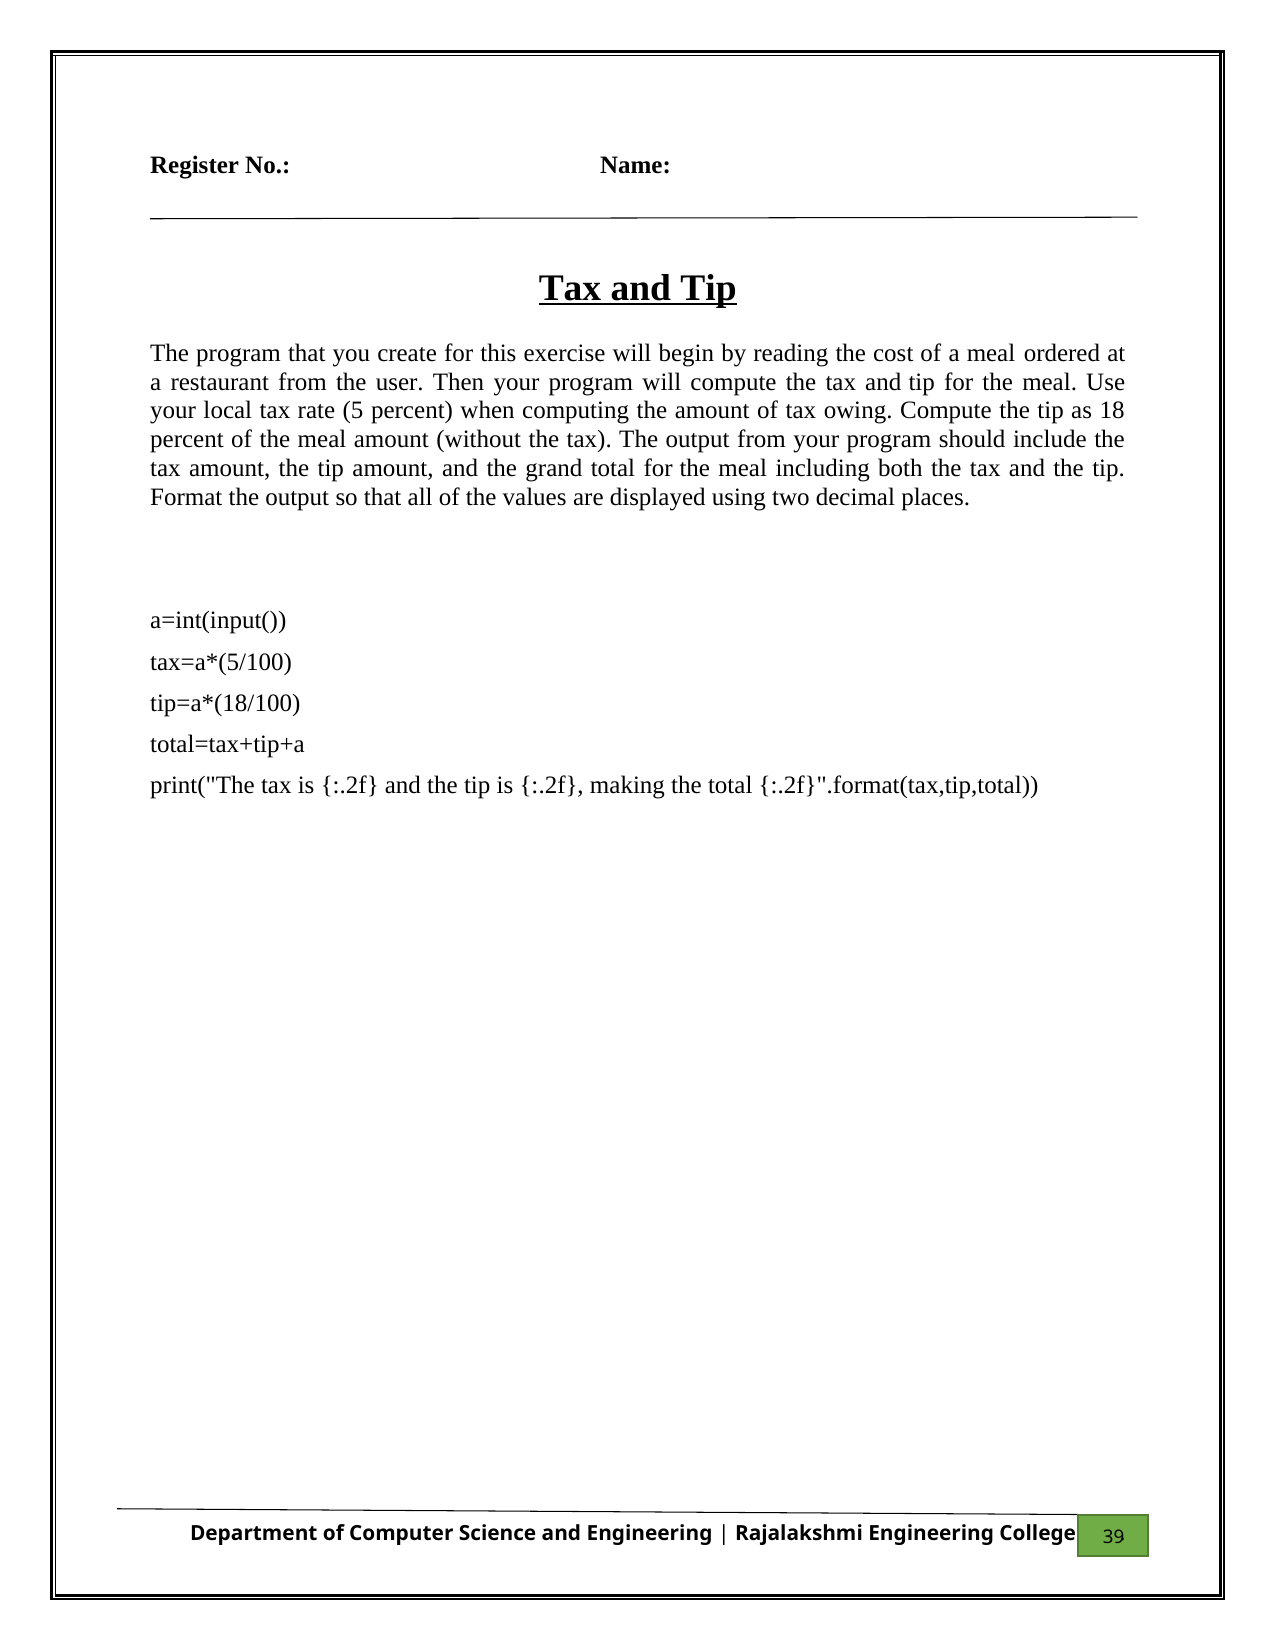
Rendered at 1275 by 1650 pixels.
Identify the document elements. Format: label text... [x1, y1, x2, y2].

text total=tax+tip+a [150, 729, 1125, 758]
text tip=a*(18/100) [150, 688, 1125, 717]
text Register No.: Name: [150, 150, 1125, 179]
text a=int(input()) [150, 606, 1125, 634]
text tax=a*(5/100) [150, 647, 1125, 676]
text The program that you create for this exercise will begin by reading the cost of a meal ordered at a restaurant from the user. Then your program will compute the tax and tip for the meal. Use your local tax rate (5 percent) when computing the amount of tax owing. Compute the tip as 18 percent of the meal amount (without the tax). The output from your program should include the tax amount, the tip amount, and the grand total for the meal including both the tax and the tip. Format the output so that all of the values are displayed using two decimal places. [150, 338, 1125, 511]
text print("The tax is {:.2f} and the tip is {:.2f}, making the total {:.2f}".format(tax,tip,total)) [150, 771, 1125, 799]
text Tax and Tip [150, 266, 1125, 309]
